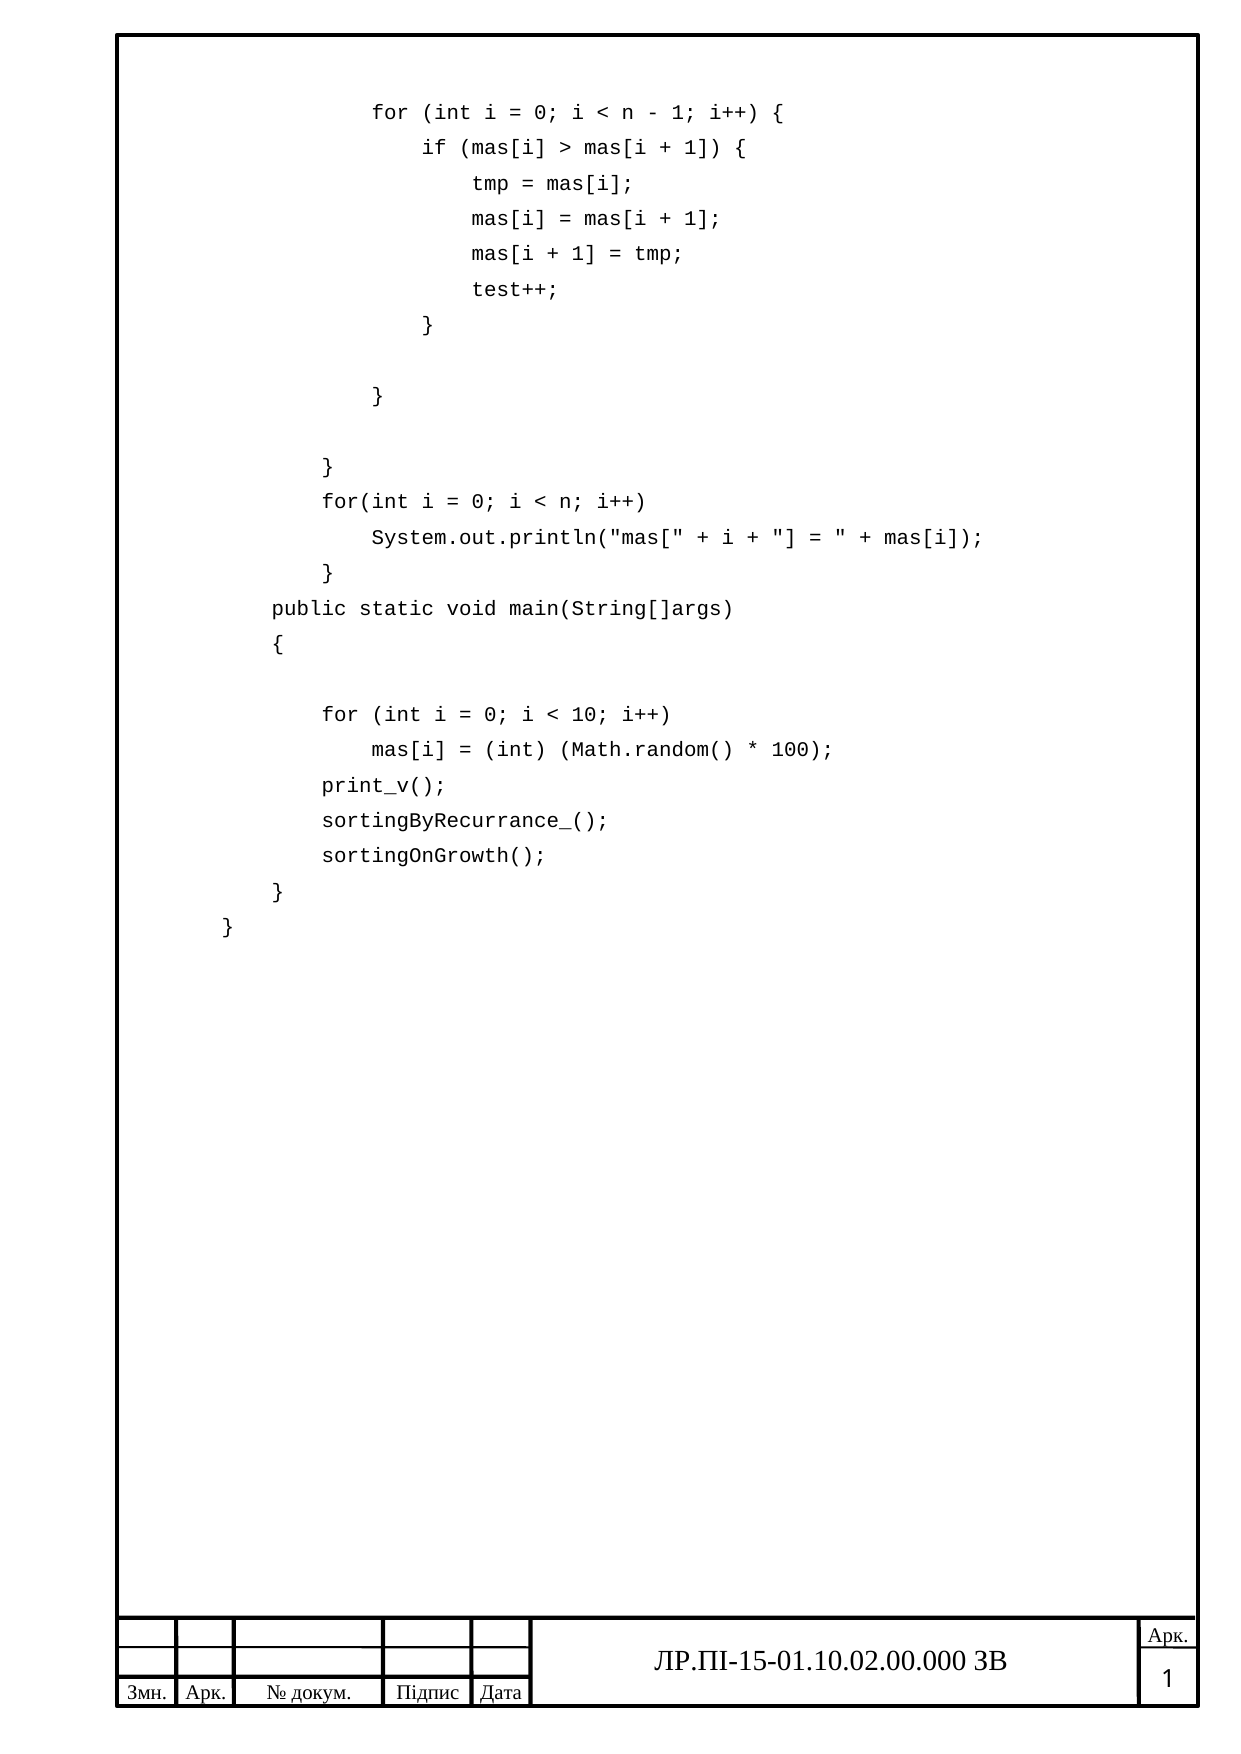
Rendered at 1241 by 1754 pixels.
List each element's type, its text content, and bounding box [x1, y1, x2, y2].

text } [148, 916, 1152, 940]
text for (int i = 0; i < 10; i++) [148, 704, 1152, 727]
text } [148, 314, 1152, 338]
text if (mas[i] > mas[i + 1]) { [148, 137, 1152, 161]
text print_v(); [148, 775, 1152, 798]
text mas[i + 1] = tmp; [148, 243, 1152, 267]
text test++; [148, 279, 1152, 302]
text sortingOnGrowth(); [148, 846, 1152, 869]
text System.out.println("mas[" + i + "] = " + mas[i]); [148, 527, 1152, 550]
text for(int i = 0; i < n; i++) [148, 491, 1152, 515]
text } [148, 881, 1152, 904]
text } [148, 385, 1152, 409]
text mas[i] = (int) (Math.random() * 100); [148, 739, 1152, 763]
text sortingByRecurrance_(); [148, 810, 1152, 834]
text mas[i] = mas[i + 1]; [148, 208, 1152, 232]
text for (int i = 0; i < n - 1; i++) { [148, 102, 1152, 125]
text tmp = mas[i]; [148, 173, 1152, 196]
text { [148, 633, 1152, 657]
text } [148, 456, 1152, 479]
text public static void main(String[]args) [148, 598, 1152, 621]
text } [148, 562, 1152, 586]
